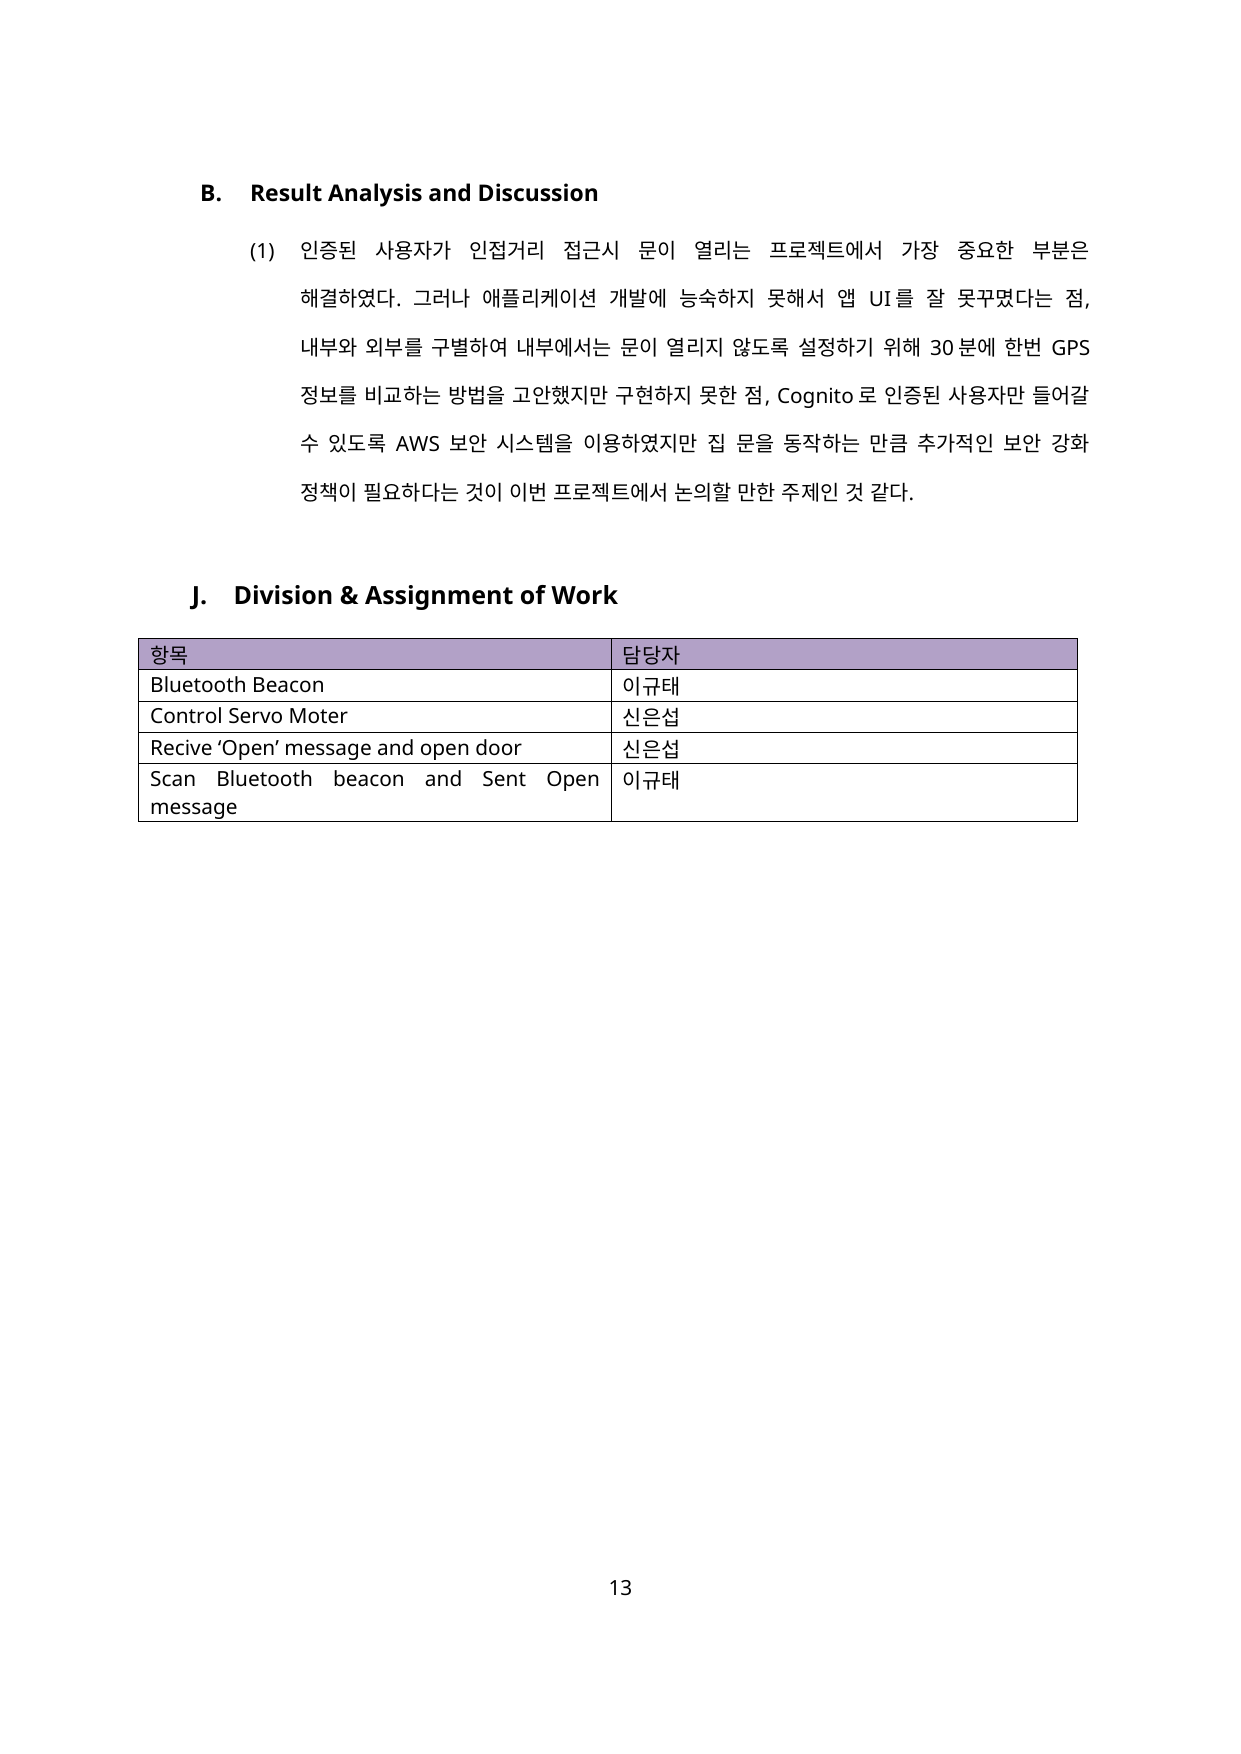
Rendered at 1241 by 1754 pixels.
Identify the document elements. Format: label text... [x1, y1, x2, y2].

table_header 항목 [139, 639, 611, 669]
table_cell Recive ‘Open’ message and open door [139, 733, 611, 763]
list 인증된 사용자가 인접거리 접근시 문이 열리는 프로젝트에서 가장 중요한 부분은 해결하였다. 그러나 애플리케이션 개발에 능숙하지 못해서 앱 UI를 잘 못꾸몄다는 점, 내부와 외부를 구별하여 내부에서는 문이 열리지 않도록 설정하기 위해 30분에 한번 GPS 정보를 비교하는 방법을 고안했지만 구현하지 못한 점, Cognito로 인증된 사용자만 들어갈 수 있도록 AWS 보안 시스템을 이용하였지만 집 문을 동작하는 만큼 추가적인 보안 강화 정책이 필요하다는 것이 이번 프로젝트에서 논의할 만한 주제인 것 같다. [250, 234, 1090, 506]
table_cell 이규태 [612, 764, 1077, 821]
table_cell 신은섭 [612, 733, 1077, 763]
subtitle Result Analysis and Discussion [200, 177, 1090, 208]
table_cell 신은섭 [612, 702, 1077, 732]
subtitle Division & Assignment of Work [192, 578, 1090, 612]
table_cell 이규태 [612, 670, 1077, 701]
table_cell Scan Bluetooth beacon and Sent Open message [139, 764, 611, 821]
table_cell Control Servo Moter [139, 702, 611, 732]
table_header 담당자 [612, 639, 1077, 669]
table_cell Bluetooth Beacon [139, 670, 611, 701]
